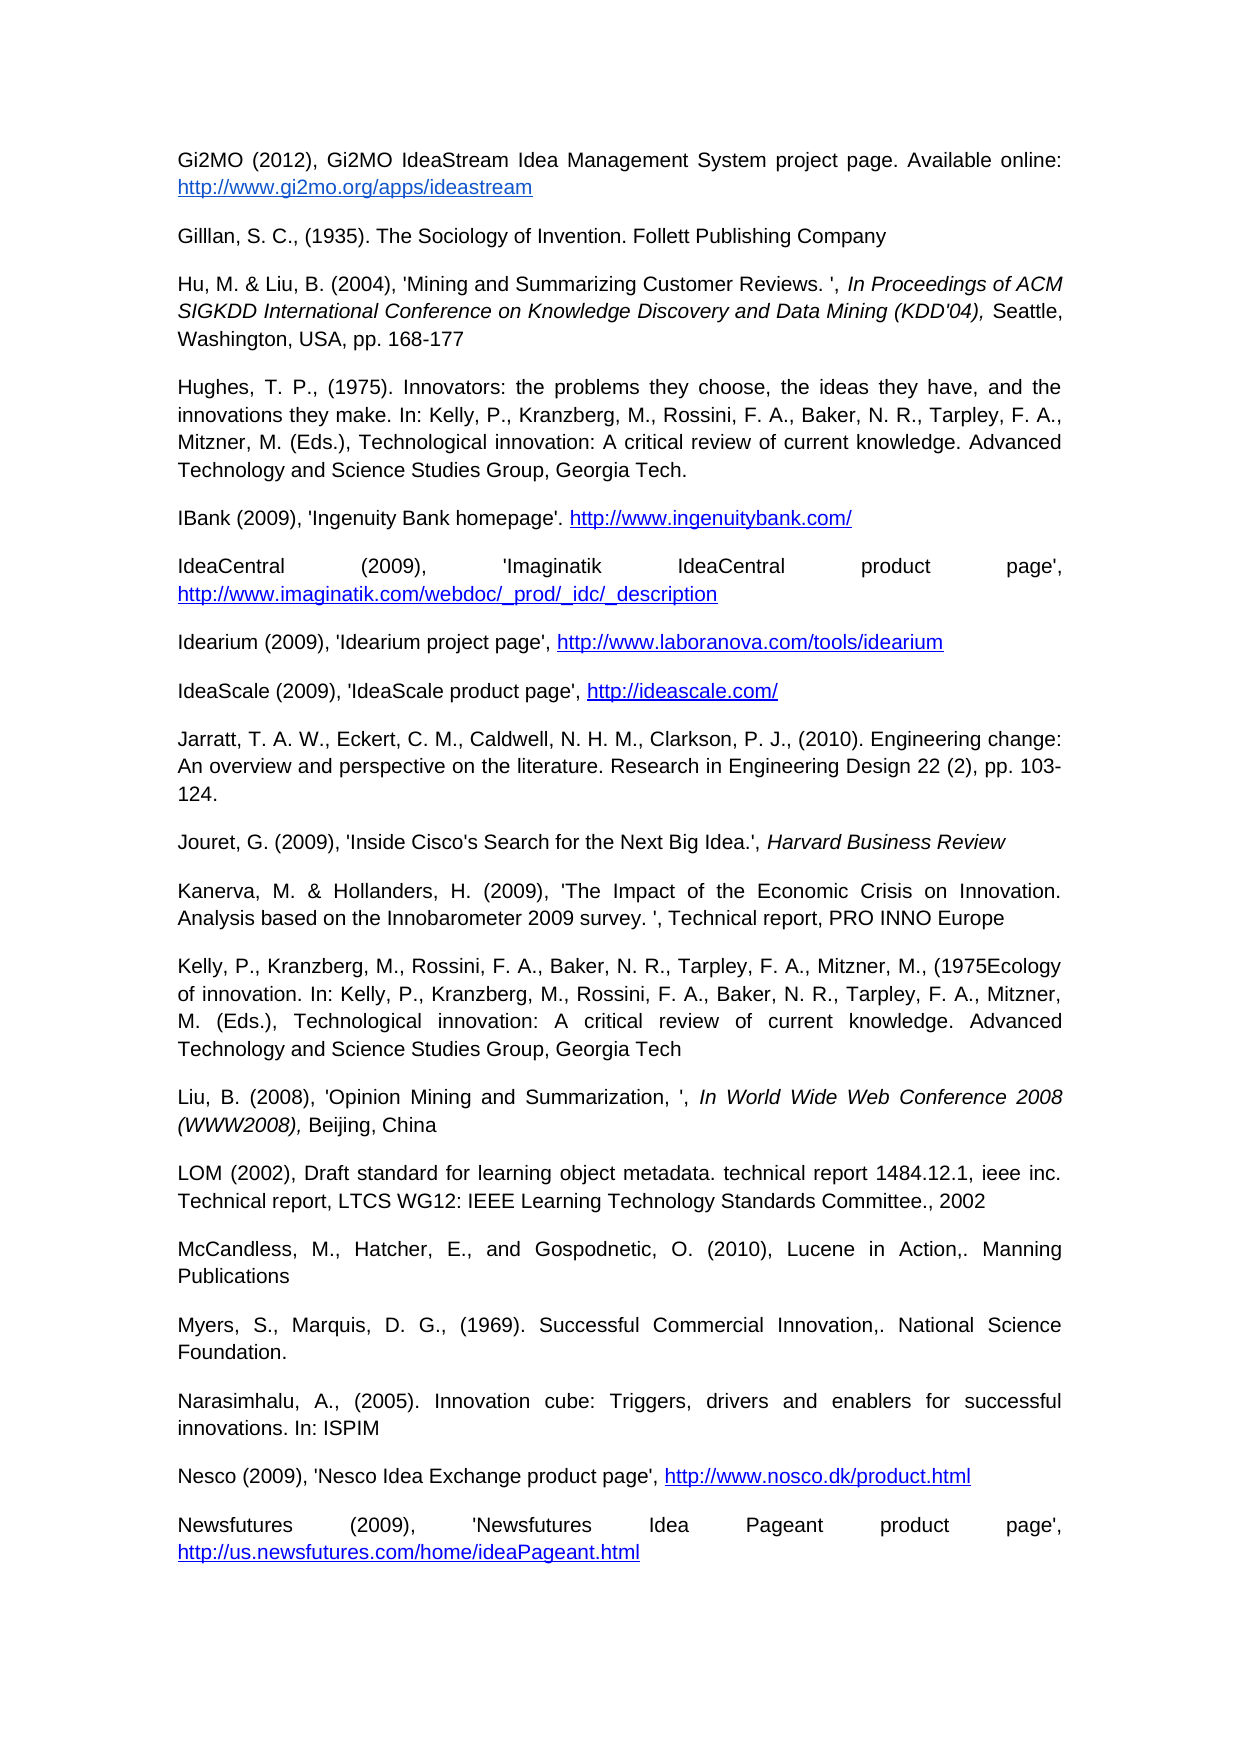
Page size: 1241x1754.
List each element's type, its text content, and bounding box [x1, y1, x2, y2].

text Kelly, P., Kranzberg, M., Rossini, F. A., Baker, N. R., Tarpley, F. A., Mitzner, M., (1975Ecology of innovation. In: Kelly, P., Kranzberg, M., Rossini, F. A., Baker, N. R., Tarpley, F. A., Mitzner, M. (Eds.), Technological innovation: A critical review of current knowledge. Advanced Technology and Science Studies Group, Georgia Tech [177, 954, 1063, 1061]
text IdeaScale (2009), 'IdeaScale product page', http://ideascale.com/ [177, 678, 1063, 702]
text Kanerva, M. & Hollanders, H. (2009), 'The Impact of the Economic Crisis on Innovation. Analysis based on the Innobarometer 2009 survey. ', Technical report, PRO INNO Europe [177, 878, 1063, 930]
text LOM (2002), Draft standard for learning object metadata. technical report 1484.12.1, ieee inc. Technical report, LTCS WG12: IEEE Learning Technology Standards Committee., 2002 [177, 1161, 1063, 1212]
text Newsfutures (2009), 'Newsfutures Idea Pageant product page', http://us.newsfutures.com/home/ideaPageant.html [177, 1513, 1063, 1564]
text IdeaCentral (2009), 'Imaginatik IdeaCentral product page', http://www.imaginatik.com/webdoc/_prod/_idc/_description [177, 554, 1063, 606]
text Narasimhalu, A., (2005). Innovation cube: Triggers, drivers and enablers for successful innovations. In: ISPIM [177, 1388, 1063, 1440]
text Liu, B. (2008), 'Opinion Mining and Summarization, ', In World Wide Web Conference 2008 (WWW2008), Beijing, China [177, 1085, 1063, 1137]
text Gi2MO (2012), Gi2MO IdeaStream Idea Management System project page. Available online: http://www.gi2mo.org/apps/ideastream [177, 148, 1063, 199]
text McCandless, M., Hatcher, E., and Gospodnetic, O. (2010), Lucene in Action,. Manning Publications [177, 1237, 1063, 1288]
text Gilllan, S. C., (1935). The Sociology of Invention. Follett Publishing Company [177, 223, 1063, 247]
text Jarratt, T. A. W., Eckert, C. M., Caldwell, N. H. M., Clarkson, P. J., (2010). Engineering change: An overview and perspective on the literature. Research in Engineering Design 22 (2), pp. 103-124. [177, 727, 1063, 806]
text IBank (2009), 'Ingenuity Bank homepage'. http://www.ingenuitybank.com/ [177, 506, 1063, 530]
text Myers, S., Marquis, D. G., (1969). Successful Commercial Innovation,. National Science Foundation. [177, 1313, 1063, 1364]
text Hu, M. & Liu, B. (2004), 'Mining and Summarizing Customer Reviews. ', In Proceedings of ACM SIGKDD International Conference on Knowledge Discovery and Data Mining (KDD'04), Seattle, Washington, USA, pp. 168-177 [177, 272, 1063, 351]
text Idearium (2009), 'Idearium project page', http://www.laboranova.com/tools/idearium [177, 630, 1063, 654]
text Jouret, G. (2009), 'Inside Cisco's Search for the Next Big Idea.', Harvard Business Review [177, 830, 1063, 854]
text Nesco (2009), 'Nesco Idea Exchange product page', http://www.nosco.dk/product.html [177, 1464, 1063, 1488]
text Hughes, T. P., (1975). Innovators: the problems they choose, the ideas they have, and the innovations they make. In: Kelly, P., Kranzberg, M., Rossini, F. A., Baker, N. R., Tarpley, F. A., Mitzner, M. (Eds.), Technological innovation: A critical review of current knowledge. Advanced Technology and Science Studies Group, Georgia Tech. [177, 375, 1063, 482]
